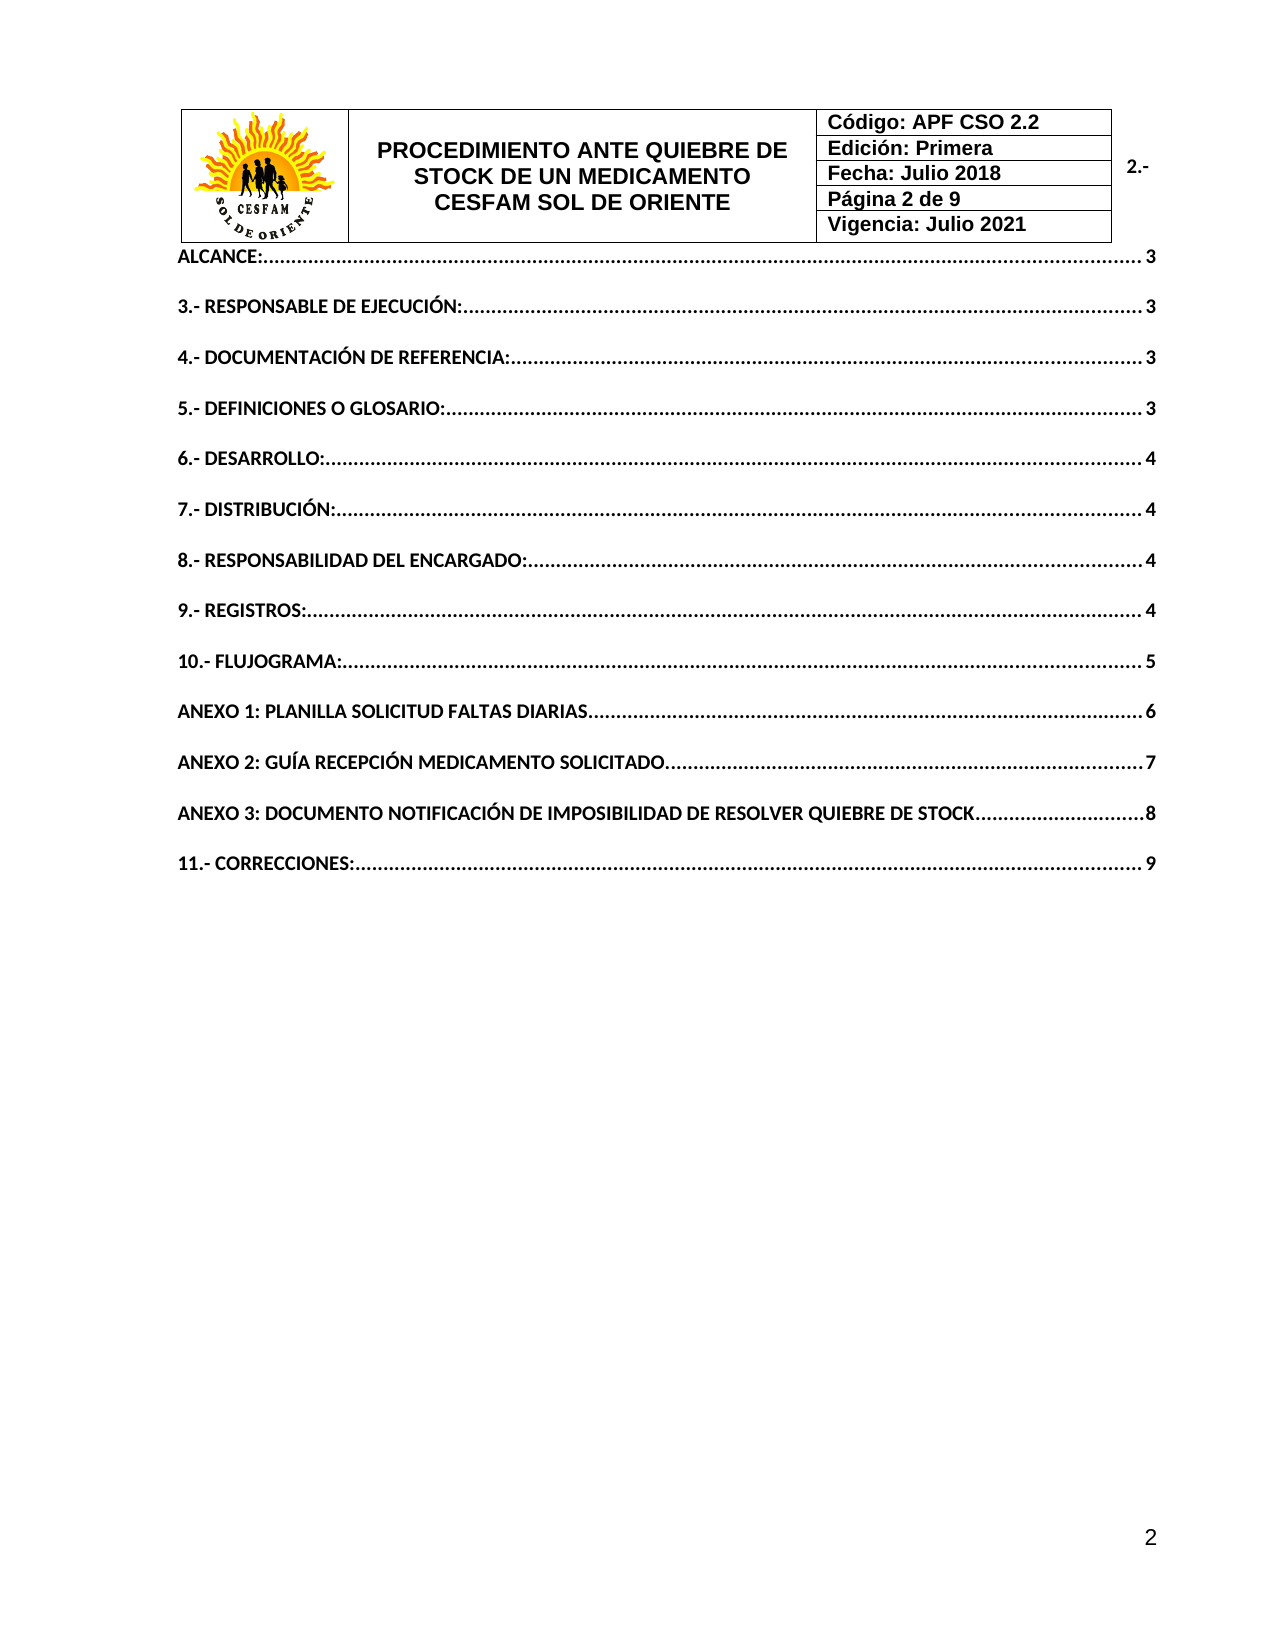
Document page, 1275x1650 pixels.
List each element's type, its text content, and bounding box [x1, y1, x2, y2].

text 5.- Definiciones o Glosario: 3 [177, 395, 1157, 420]
text 11.- Correcciones: 9 [177, 851, 1157, 876]
picture [192, 111, 338, 242]
text 8.- Responsabilidad del Encargado: 4 [177, 547, 1157, 572]
text ANEXO 3: Documento notificación de imposibilidad de resolver quiebre de stock 8 [177, 800, 1157, 825]
text Anexo 1: Planilla solicitud faltas diarias 6 [177, 699, 1157, 724]
text 3.- Responsable de Ejecución: 3 [177, 294, 1157, 319]
text 10.- Flujograma: 5 [177, 648, 1157, 673]
text 6.- Desarrollo: 4 [177, 446, 1157, 471]
text ANEXO 2: Guía recepción medicamento solicitado. 7 [177, 749, 1157, 775]
text 2.- Alcance: 3 [177, 153, 1157, 268]
text 7.- Distribución: 4 [177, 496, 1157, 522]
text 4.- Documentación de Referencia: 3 [177, 344, 1157, 370]
text 9.- Registros: 4 [177, 597, 1157, 623]
